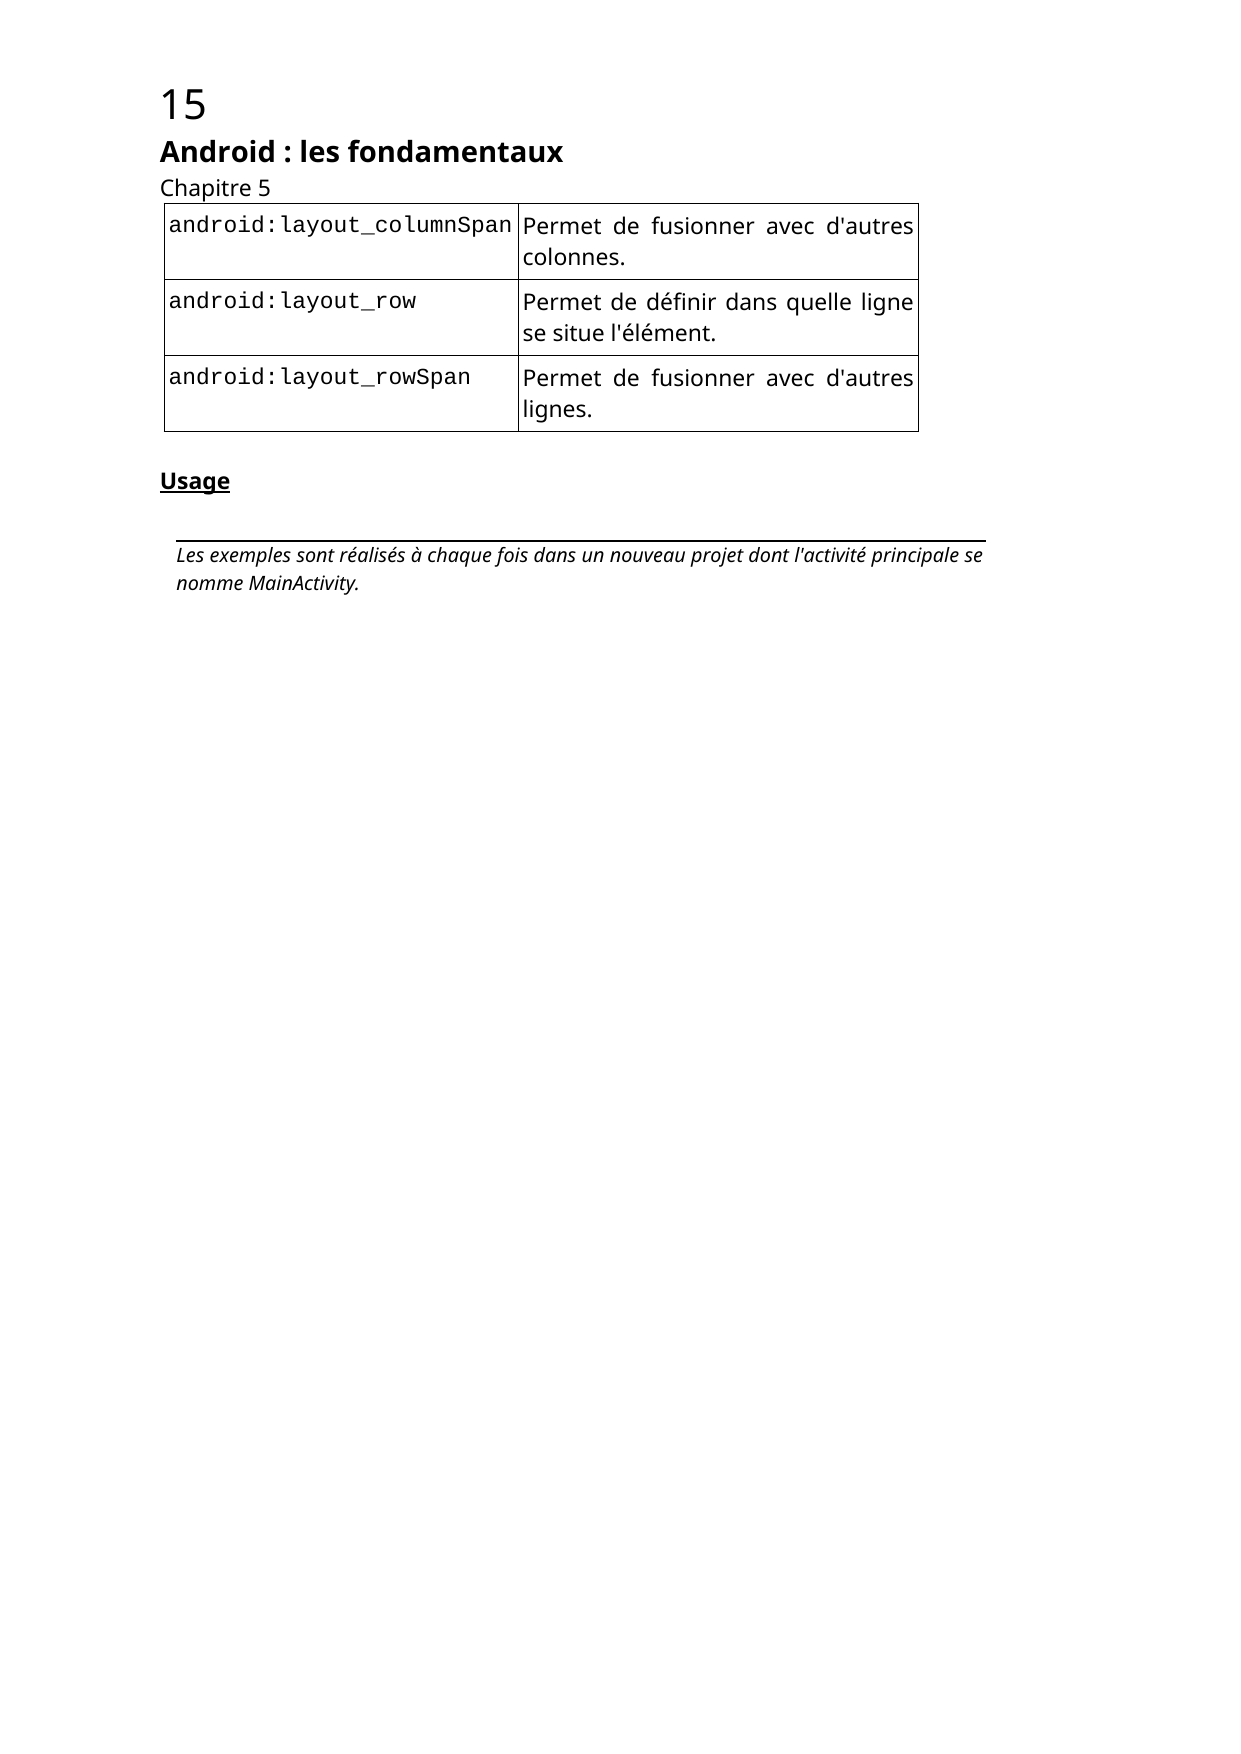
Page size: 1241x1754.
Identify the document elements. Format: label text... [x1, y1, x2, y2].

table_cell android:layout_columnSpan [165, 204, 518, 279]
table_cell Permet de fusionner avec d'autres colonnes. [519, 204, 918, 279]
table_cell Permet de fusionner avec d'autres lignes. [519, 356, 918, 431]
table_cell Permet de définir dans quelle ligne se situe l'élément. [519, 280, 918, 355]
text Usage [159, 465, 986, 496]
table_cell android:layout_rowSpan [165, 356, 518, 431]
text Les exemples sont réalisés à chaque fois dans un nouveau projet dont l'activité principale se nomme MainActivity. [176, 542, 986, 596]
table_cell android:layout_row [165, 280, 518, 355]
